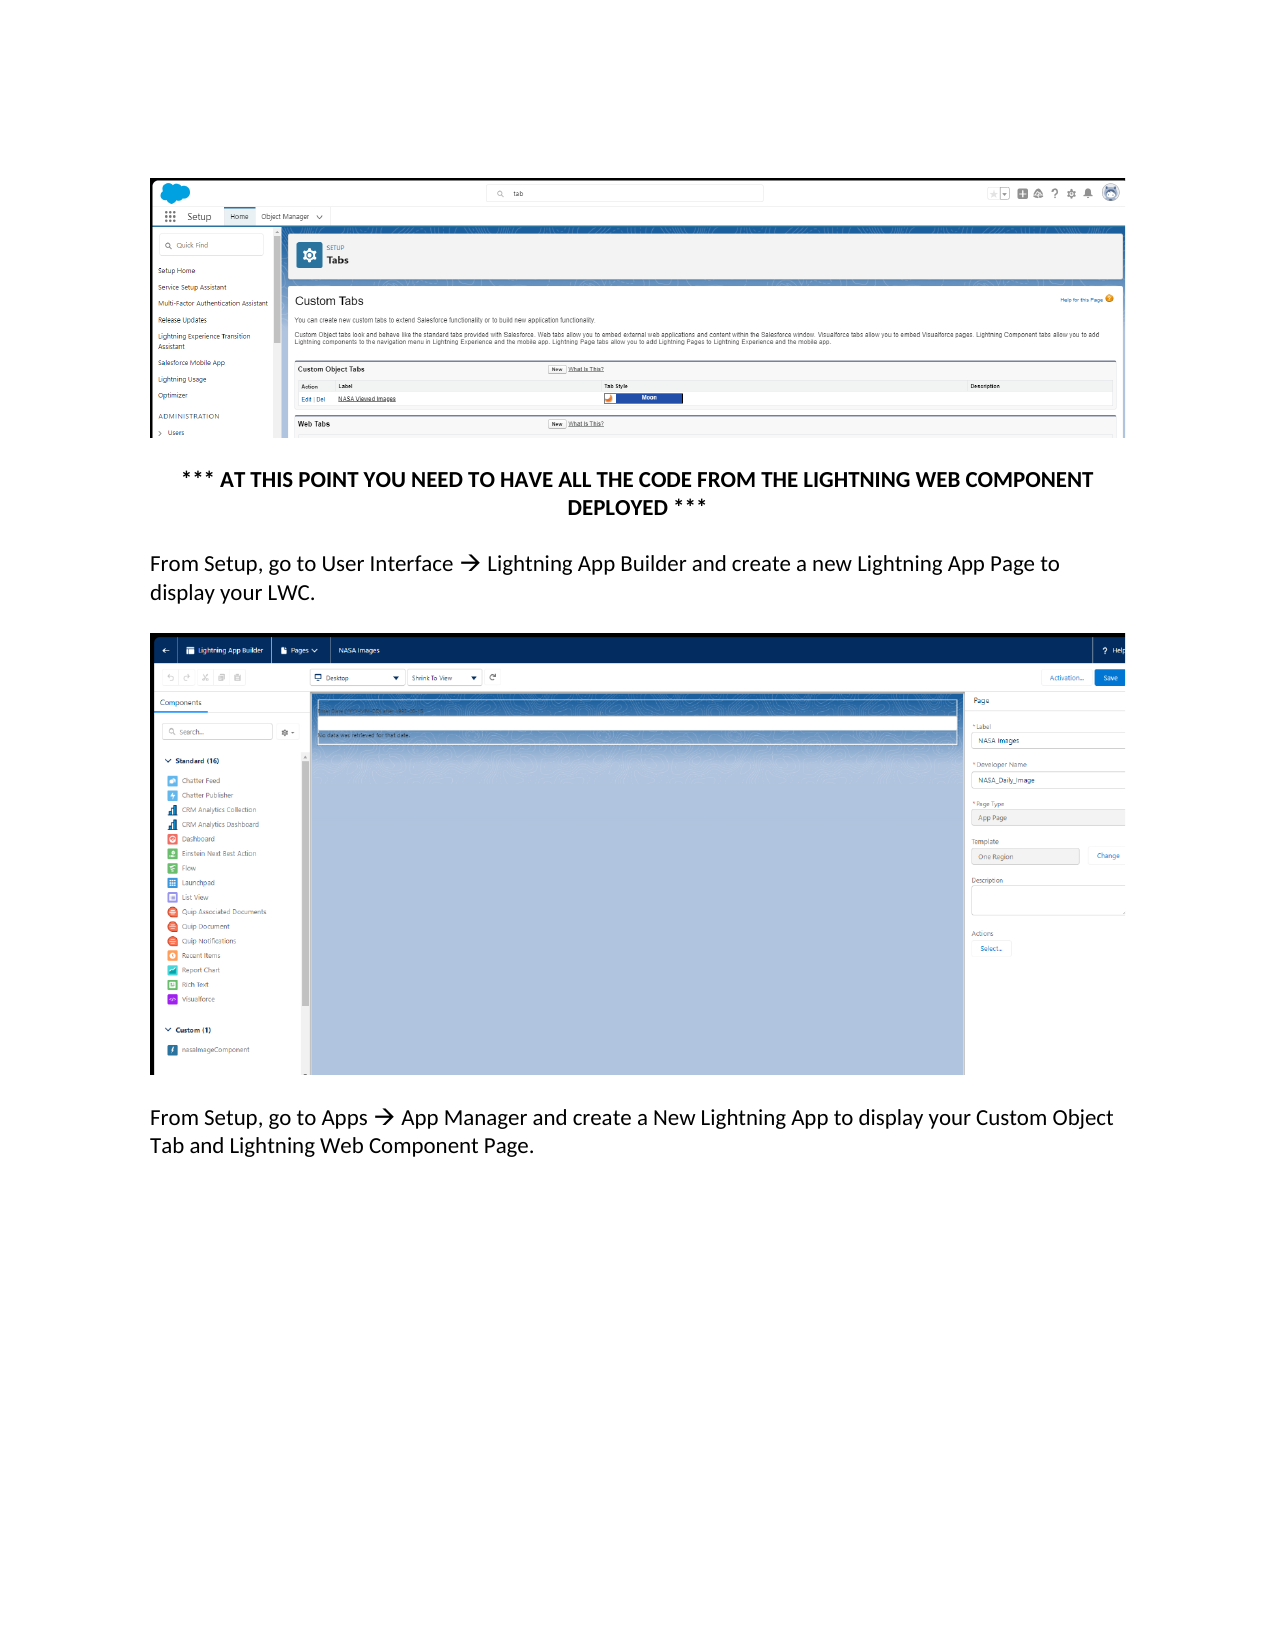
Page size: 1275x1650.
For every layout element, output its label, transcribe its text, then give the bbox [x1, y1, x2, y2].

text *** AT THIS POINT YOU NEED TO HAVE ALL THE CODE FROM THE LIGHTNING WEB COMPONENT DEPLOYED *** [150, 466, 1125, 522]
picture [150, 178, 1125, 438]
picture [150, 633, 1125, 1075]
text From Setup, go to User Interface Lightning App Builder and create a new Lightning App Page to display your LWC. [150, 549, 1125, 606]
text From Setup, go to Apps App Manager and create a New Lightning App to display your Custom Object Tab and Lightning Web Component Page. [150, 1103, 1125, 1159]
